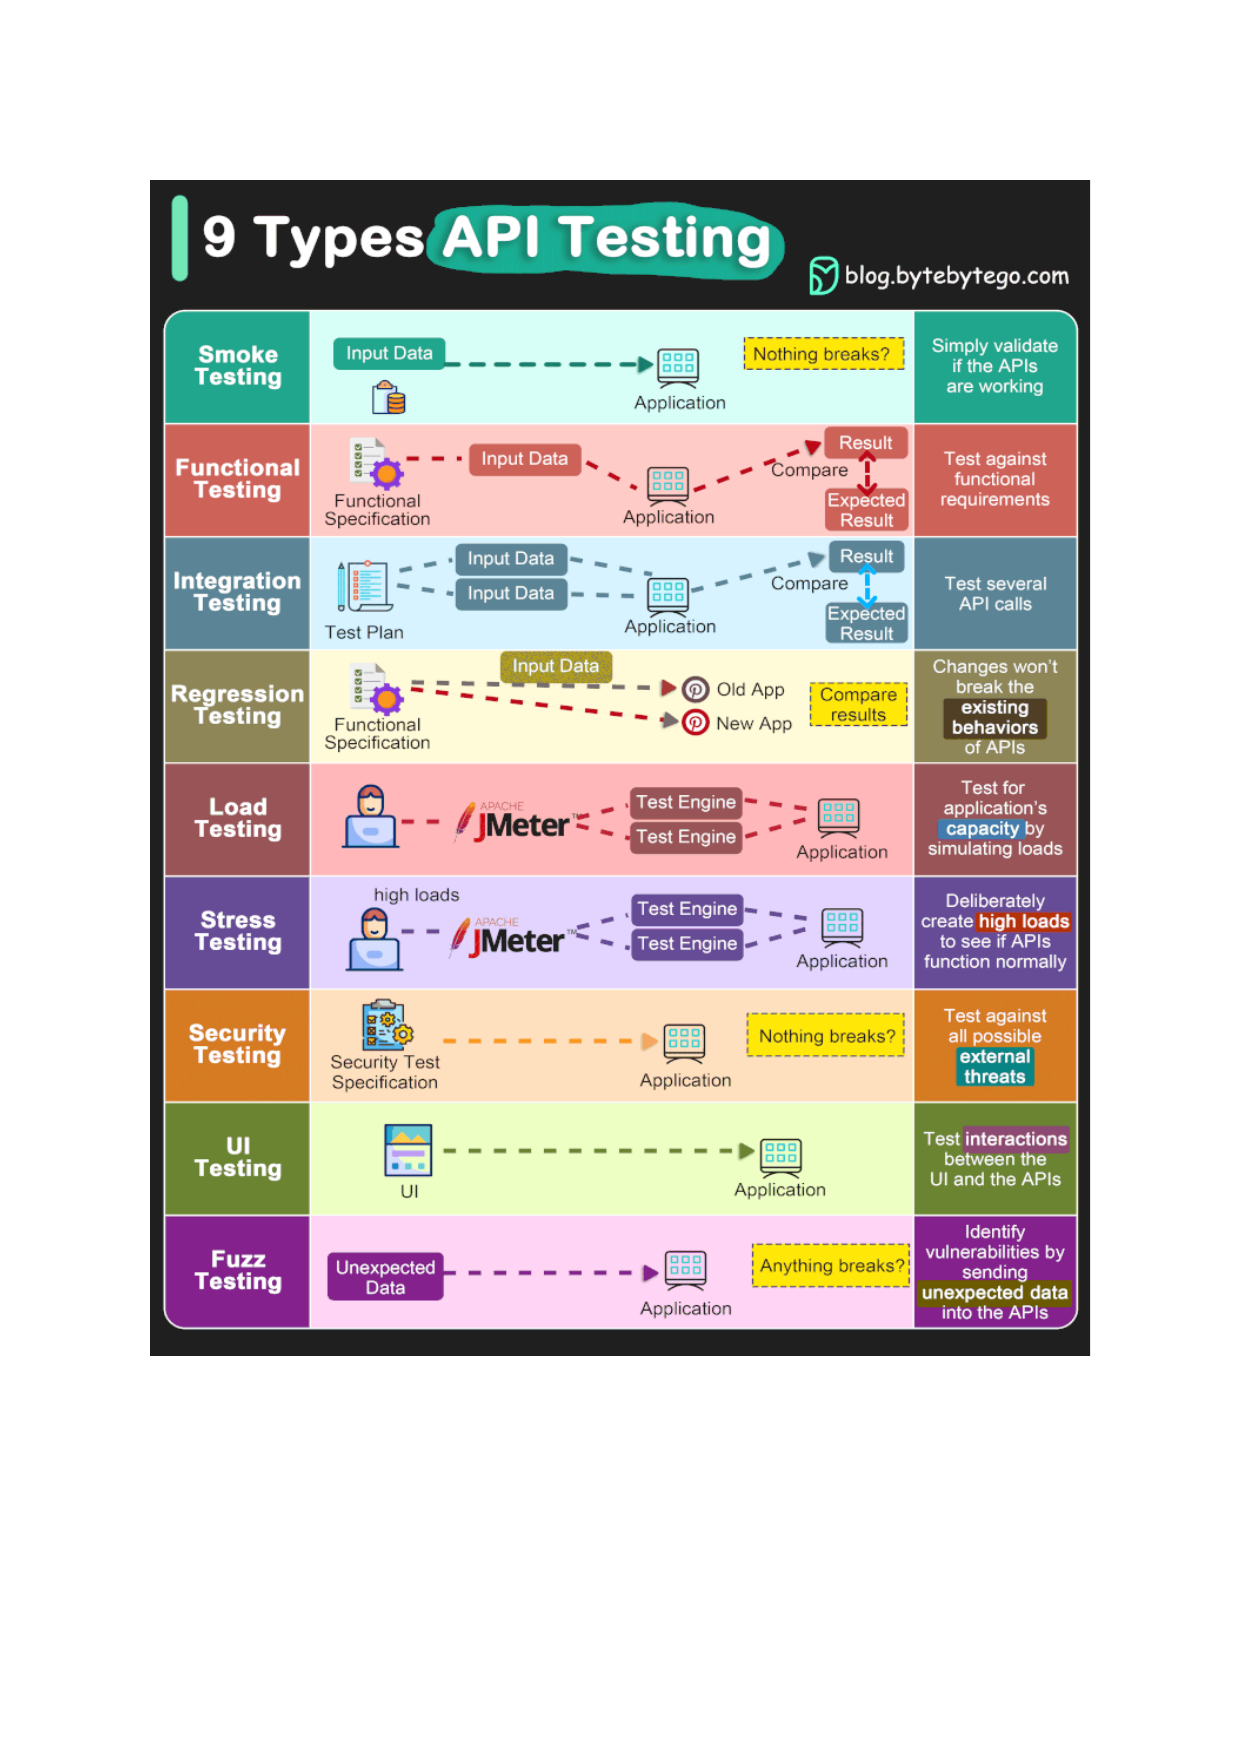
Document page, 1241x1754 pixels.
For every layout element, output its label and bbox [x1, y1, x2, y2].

picture [150, 180, 1091, 1356]
